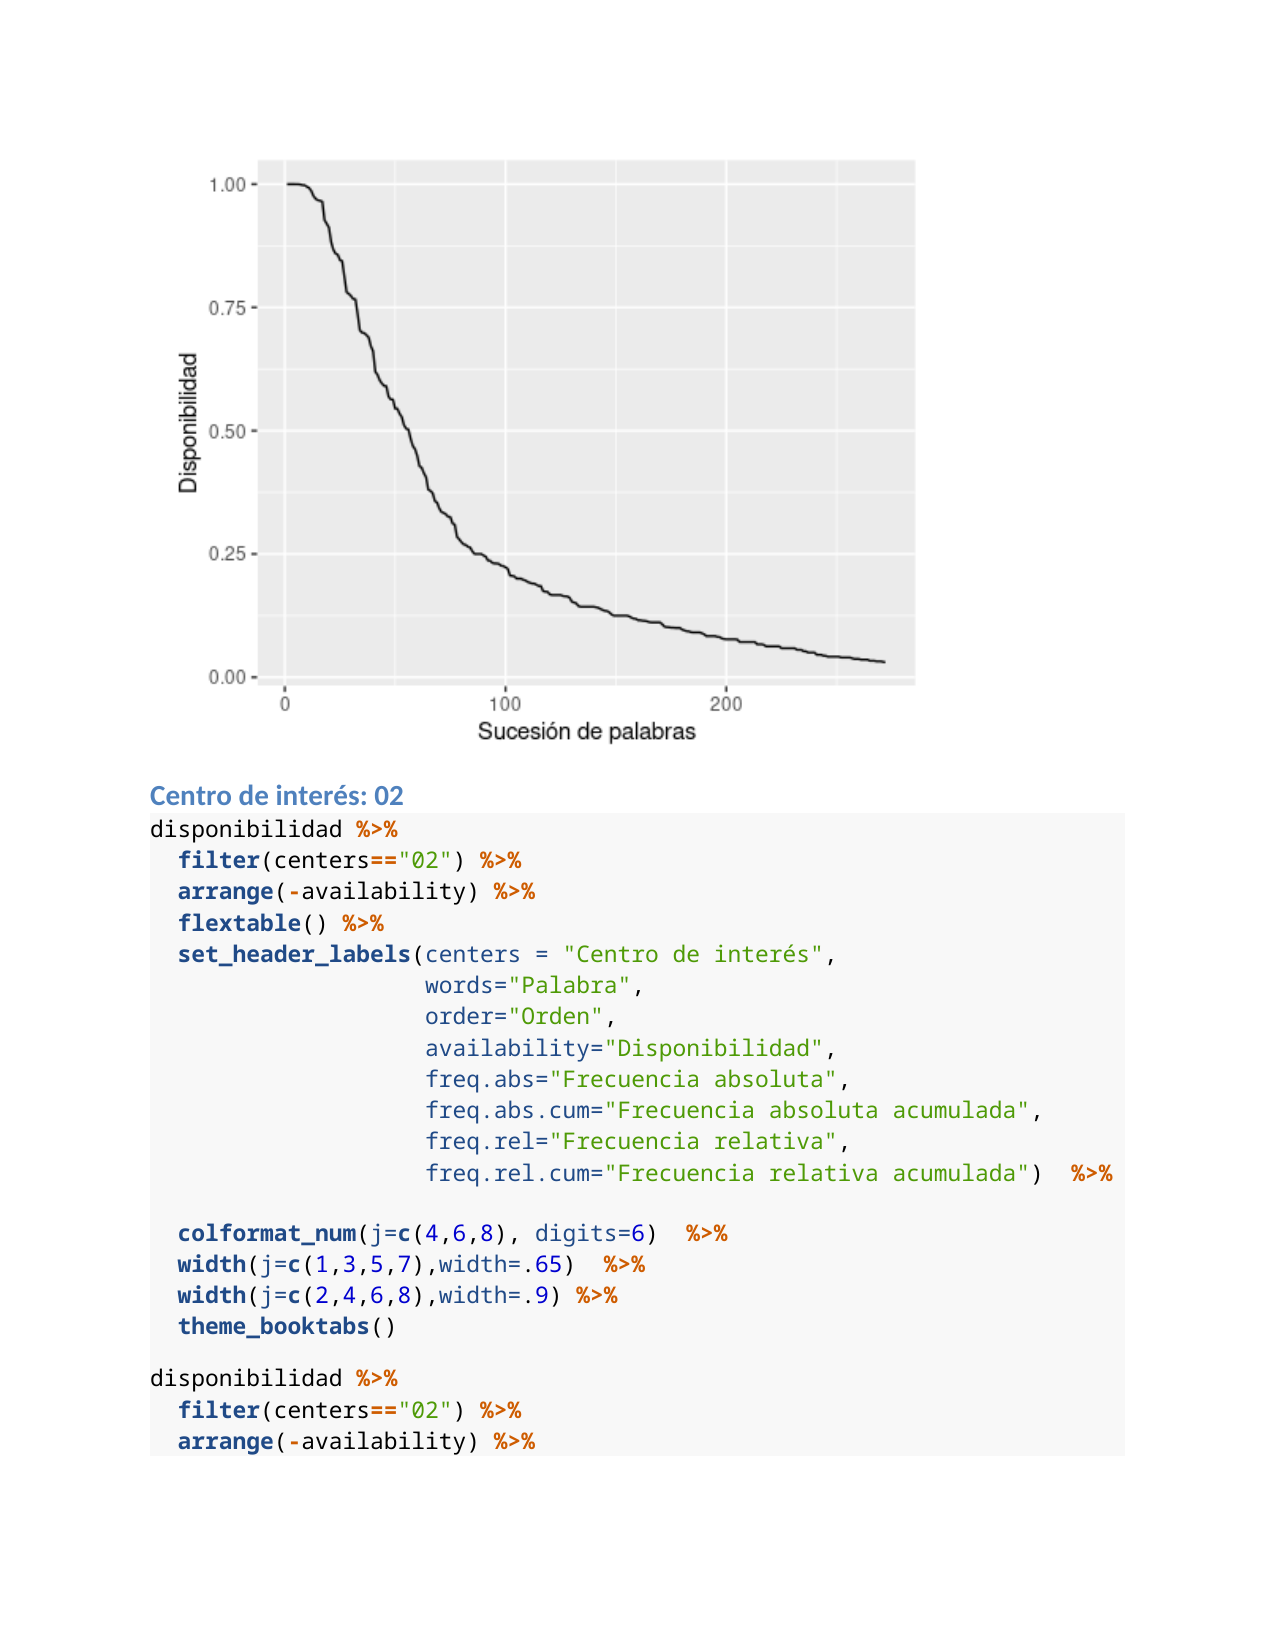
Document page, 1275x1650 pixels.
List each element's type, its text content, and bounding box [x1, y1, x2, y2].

text disponibilidad %>% filter(centers=="02") %>% arrange(-availability) %>% flextable() %>% set_header_labels(centers = "Centro de interés", words="Palabra", order="Orden", availability="Disponibilidad", freq.abs="Frecuencia absoluta", freq.abs.cum="Frecuencia absoluta acumulada", freq.rel="Frecuencia relativa", freq.rel.cum="Frecuencia relativa acumulada") %>% colformat_num(j=c(4,6,8), digits=6) %>% width(j=c(1,3,5,7),width=.65) %>% width(j=c(2,4,6,8),width=.9) %>% theme_booktabs() [150, 813, 1125, 1342]
subtitle Centro de interés: 02 [150, 777, 1125, 813]
picture [168, 150, 927, 757]
